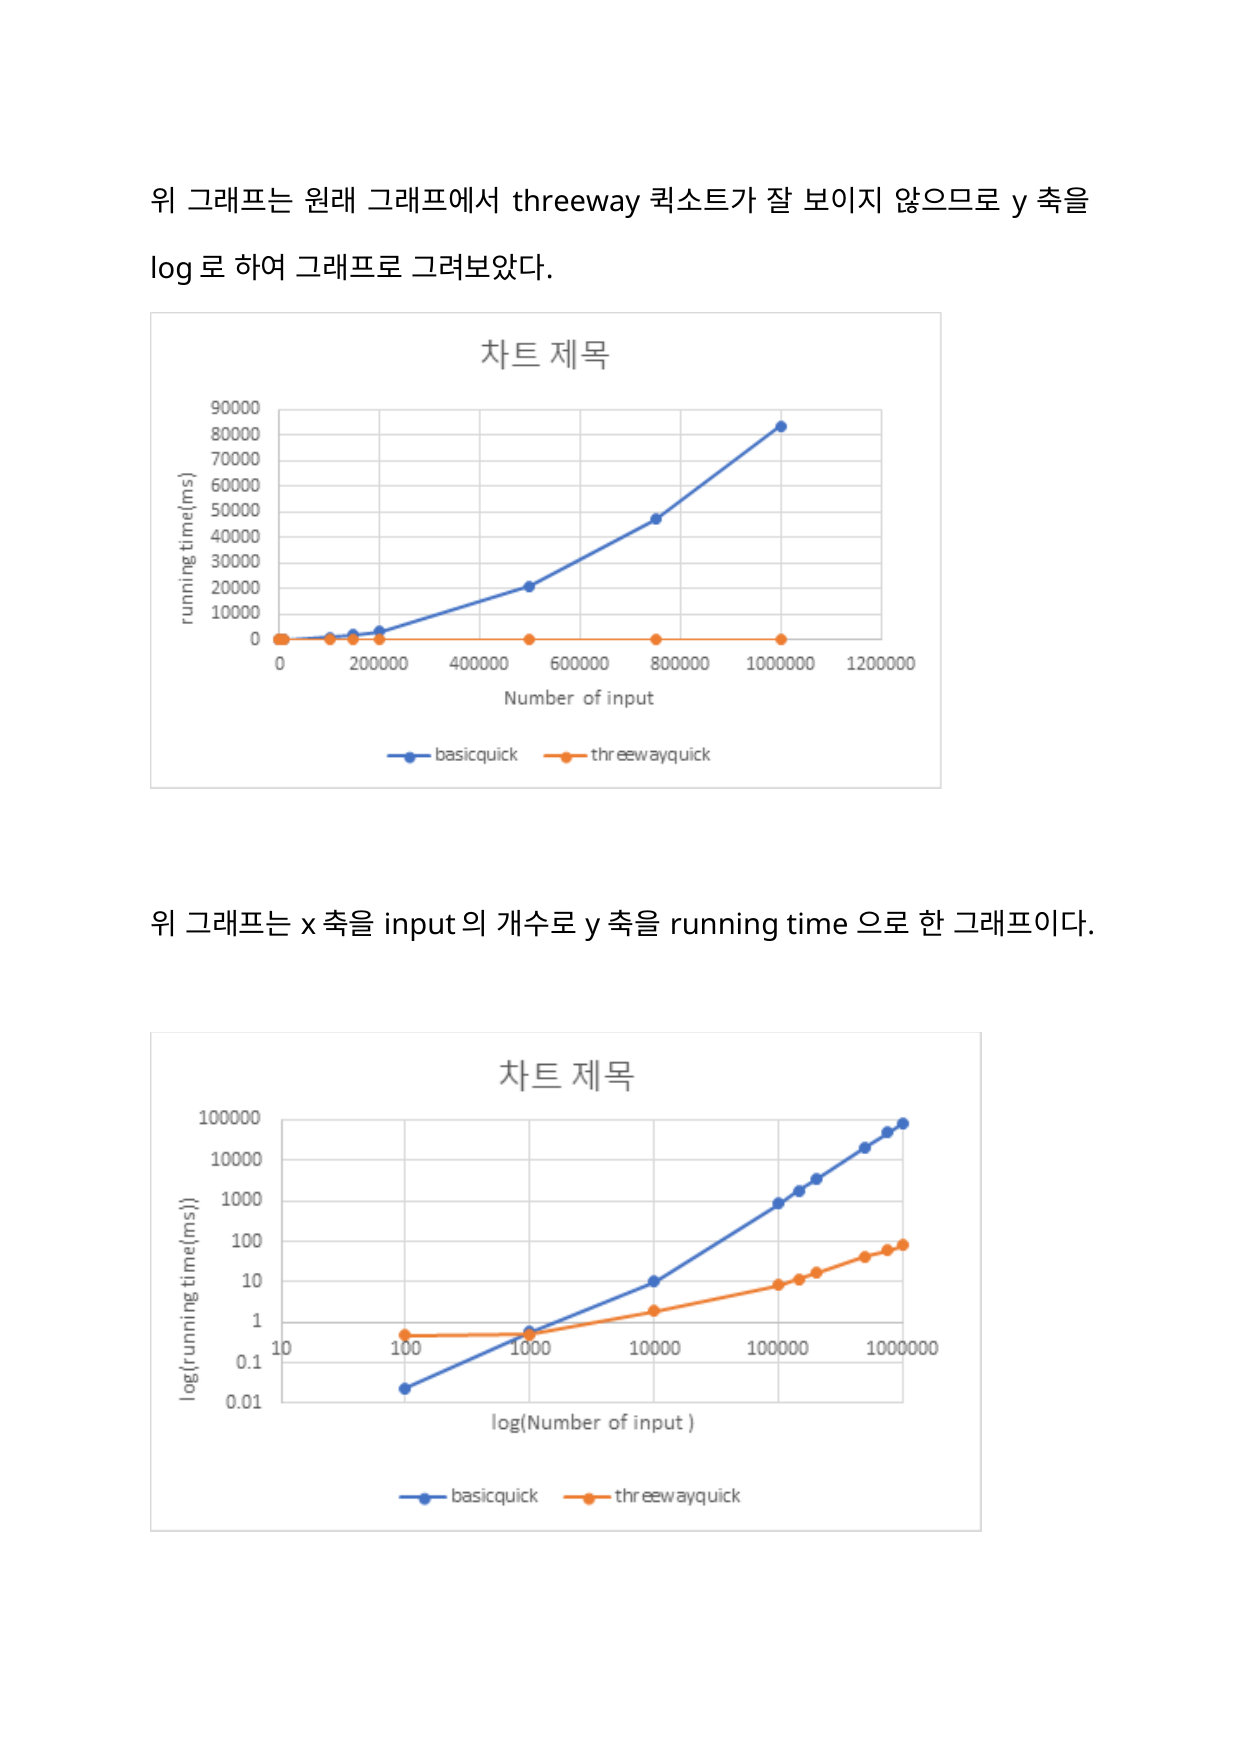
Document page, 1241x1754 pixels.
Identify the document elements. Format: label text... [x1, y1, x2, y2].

text 위 그래프는 원래 그래프에서 threeway 퀵소트가 잘 보이지 않으므로 y 축을 log로 하여 그래프로 그려보았다. [150, 177, 1090, 287]
picture [150, 1032, 982, 1532]
picture [150, 312, 942, 789]
text 위 그래프는 x축을 input의 개수로 y 축을 running time 으로 한 그래프이다. [150, 901, 1090, 943]
